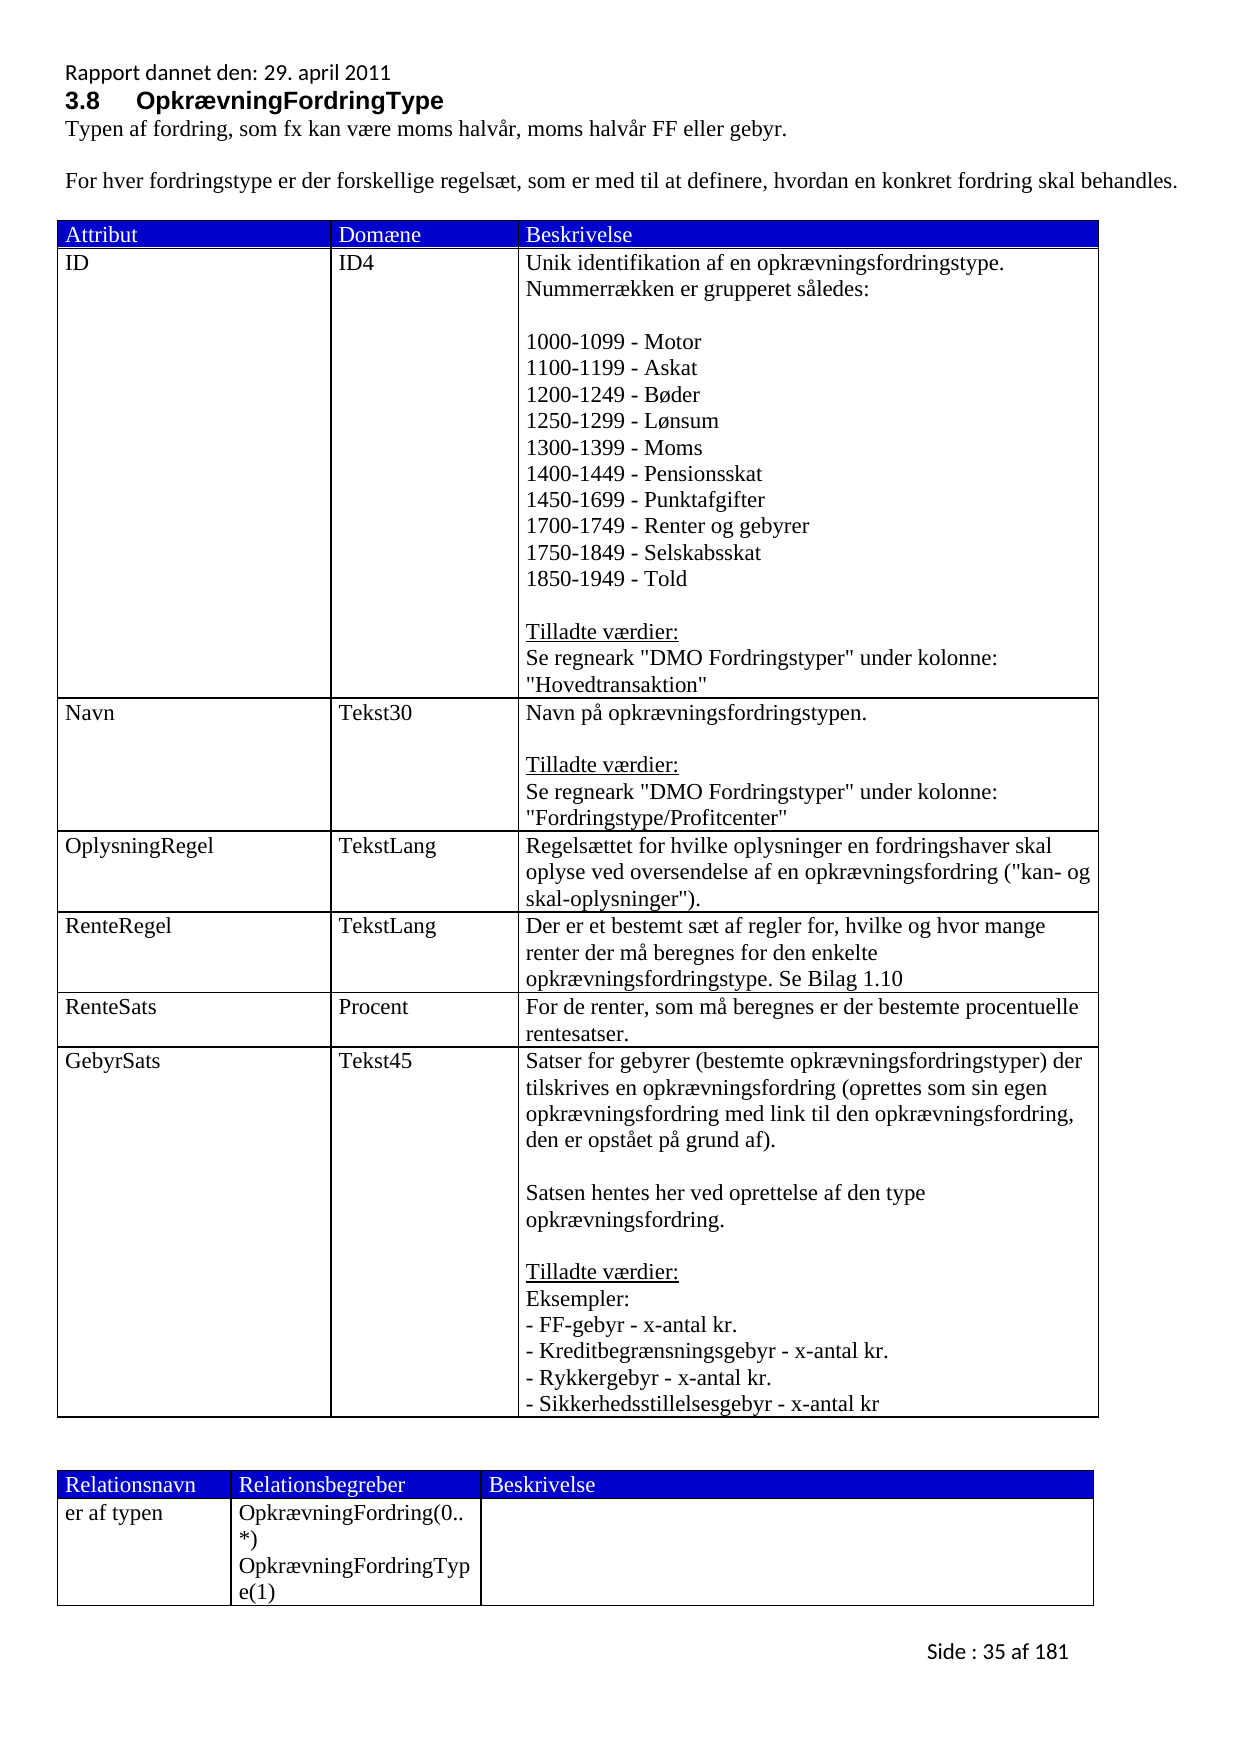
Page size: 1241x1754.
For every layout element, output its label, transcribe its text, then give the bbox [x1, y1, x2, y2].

table_cell Tekst30 [332, 699, 518, 830]
table_cell ID4 [332, 249, 518, 697]
table_cell Navn på opkrævningsfordringstypen. Tilladte værdier: Se regneark "DMO Fordringstyper" under kolonne: "Fordringstype/Profitcenter" [519, 699, 1098, 830]
table_cell Tekst45 [332, 1048, 518, 1416]
table_cell TekstLang [332, 913, 518, 992]
table_cell RenteSats [58, 993, 330, 1046]
table_cell Satser for gebyrer (bestemte opkrævningsfordringstyper) der tilskrives en opkrævningsfordring (oprettes som sin egen opkrævningsfordring med link til den opkrævningsfordring, den er opstået på grund af). Satsen hentes her ved oprettelse af den type opkrævningsfordring. Tilladte værdier: Eksempler: - FF-gebyr - x-antal kr. - Kreditbegrænsningsgebyr - x-antal kr. - Rykkergebyr - x-antal kr. - Sikkerhedsstillelsesgebyr - x-antal kr [519, 1048, 1098, 1416]
table_header Beskrivelse [519, 221, 1098, 247]
table_cell OplysningRegel [58, 832, 330, 911]
table_cell RenteRegel [58, 913, 330, 992]
table_cell [482, 1499, 1093, 1604]
table_cell For de renter, som må beregnes er der bestemte procentuelle rentesatser. [519, 993, 1098, 1046]
table_cell Navn [58, 699, 330, 830]
table_cell ID [58, 249, 330, 697]
table_cell er af typen [58, 1499, 230, 1604]
table_header Attribut [58, 221, 330, 247]
subtitle OpkrævningFordringType [65, 86, 1181, 115]
text For hver fordringstype er der forskellige regelsæt, som er med til at definere, hvordan en konkret fordring skal behandles. [65, 167, 1181, 194]
table_cell Unik identifikation af en opkrævningsfordringstype. Nummerrækken er grupperet således: 1000-1099 - Motor 1100-1199 - Askat 1200-1249 - Bøder 1250-1299 - Lønsum 1300-1399 - Moms 1400-1449 - Pensionsskat 1450-1699 - Punktafgifter 1700-1749 - Renter og gebyrer 1750-1849 - Selskabsskat 1850-1949 - Told Tilladte værdier: Se regneark "DMO Fordringstyper" under kolonne: "Hovedtransaktion" [519, 249, 1098, 697]
table_cell Der er et bestemt sæt af regler for, hvilke og hvor mange renter der må beregnes for den enkelte opkrævningsfordringstype. Se Bilag 1.10 [519, 913, 1098, 992]
table_header Beskrivelse [482, 1471, 1093, 1498]
table_header Relationsnavn [58, 1471, 230, 1498]
table_cell OpkrævningFordring(0..*) OpkrævningFordringType(1) [232, 1499, 480, 1604]
table_cell Procent [332, 993, 518, 1046]
table_header Relationsbegreber [232, 1471, 480, 1498]
table_header Domæne [332, 221, 518, 247]
text Typen af fordring, som fx kan være moms halvår, moms halvår FF eller gebyr. [65, 115, 1181, 141]
table_cell GebyrSats [58, 1048, 330, 1416]
table_cell Regelsættet for hvilke oplysninger en fordringshaver skal oplyse ved oversendelse af en opkrævningsfordring ("kan- og skal-oplysninger"). [519, 832, 1098, 911]
table_cell TekstLang [332, 832, 518, 911]
